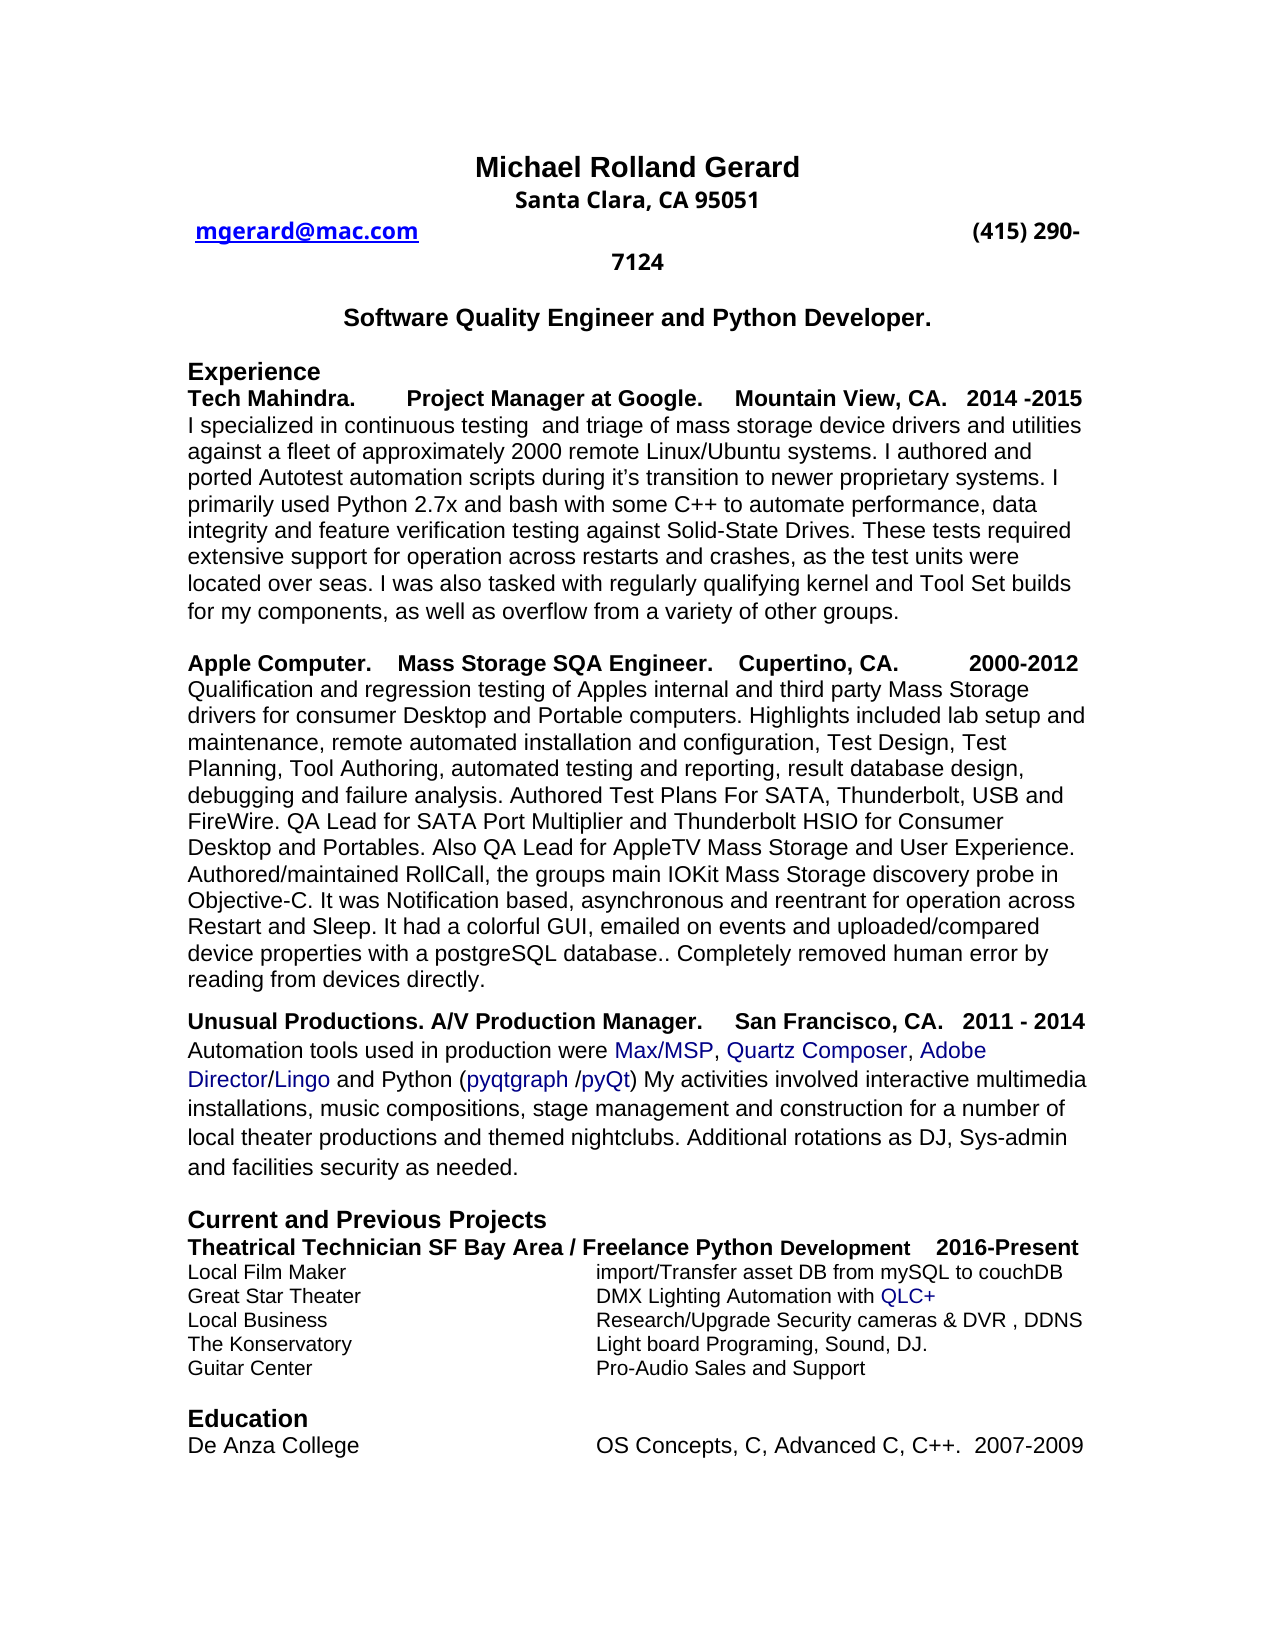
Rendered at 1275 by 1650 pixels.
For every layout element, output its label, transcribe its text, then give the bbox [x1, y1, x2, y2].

text Local Business Research/Upgrade Security cameras & DVR , DDNS [187, 1308, 1087, 1332]
text Experience Tech Mahindra. Project Manager at Google. Mountain View, CA. 2014 -2015 I specialized in continuous testing and triage of mass storage device drivers and utilities against a fleet of approximately 2000 remote Linux/Ubuntu systems. I authored and ported Autotest automation scripts during it’s transition to newer proprietary systems. I primarily used Python 2.7x and bash with some C++ to automate performance, data integrity and feature verification testing against Solid-State Drives. These tests required extensive support for operation across restarts and crashes, as the test units were located over seas. I was also tasked with regularly qualifying kernel and Tool Set builds for my components, as well as overflow from a variety of other groups. [187, 356, 1087, 625]
text Theatrical Technician SF Bay Area / Freelance Python Development 2016-Present [187, 1234, 1087, 1260]
text Michael Rolland Gerard Santa Clara, CA 95051 mgerard@mac.com (415) 290-7124 [187, 150, 1087, 277]
text Local Film Maker import/Transfer asset DB from mySQL to couchDB [187, 1260, 1087, 1284]
text Apple Computer. Mass Storage SQA Engineer. Cupertino, CA. 2000-2012 Qualification and regression testing of Apples internal and third party Mass Storage drivers for consumer Desktop and Portable computers. Highlights included lab setup and maintenance, remote automated installation and configuration, Test Design, Test Planning, Tool Authoring, automated testing and reporting, result database design, debugging and failure analysis. Authored Test Plans For SATA, Thunderbolt, USB and FireWire. QA Lead for SATA Port Multiplier and Thunderbolt HSIO for Consumer Desktop and Portables. Also QA Lead for AppleTV Mass Storage and User Experience. Authored/maintained RollCall, the groups main IOKit Mass Storage discovery probe in Objective-C. It was Notification based, asynchronous and reentrant for operation across Restart and Sleep. It had a colorful GUI, emailed on events and uploaded/compared device properties with a postgreSQL database.. Completely removed human error by reading from devices directly. [187, 650, 1087, 992]
text The Konservatory Light board Programing, Sound, DJ. [187, 1332, 1087, 1356]
text Guitar Center Pro-Audio Sales and Support [187, 1356, 1087, 1380]
text De Anza College OS Concepts, C, Advanced C, C++. 2007-2009 [187, 1432, 1087, 1459]
text Current and Previous Projects [187, 1205, 1087, 1234]
text Great Star Theater DMX Lighting Automation with QLC+ [187, 1284, 1087, 1308]
text Education [187, 1404, 1087, 1432]
text Unusual Productions. A/V Production Manager. San Francisco, CA. 2011 - 2014 Automation tools used in production were Max/MSP, Quartz Composer, Adobe Director/Lingo and Python (pyqtgraph /pyQt) My activities involved interactive multimedia installations, music compositions, stage management and construction for a number of local theater productions and themed nightclubs. Additional rotations as DJ, Sys-admin and facilities security as needed. [187, 1005, 1087, 1180]
text Software Quality Engineer and Python Developer. [187, 302, 1087, 331]
